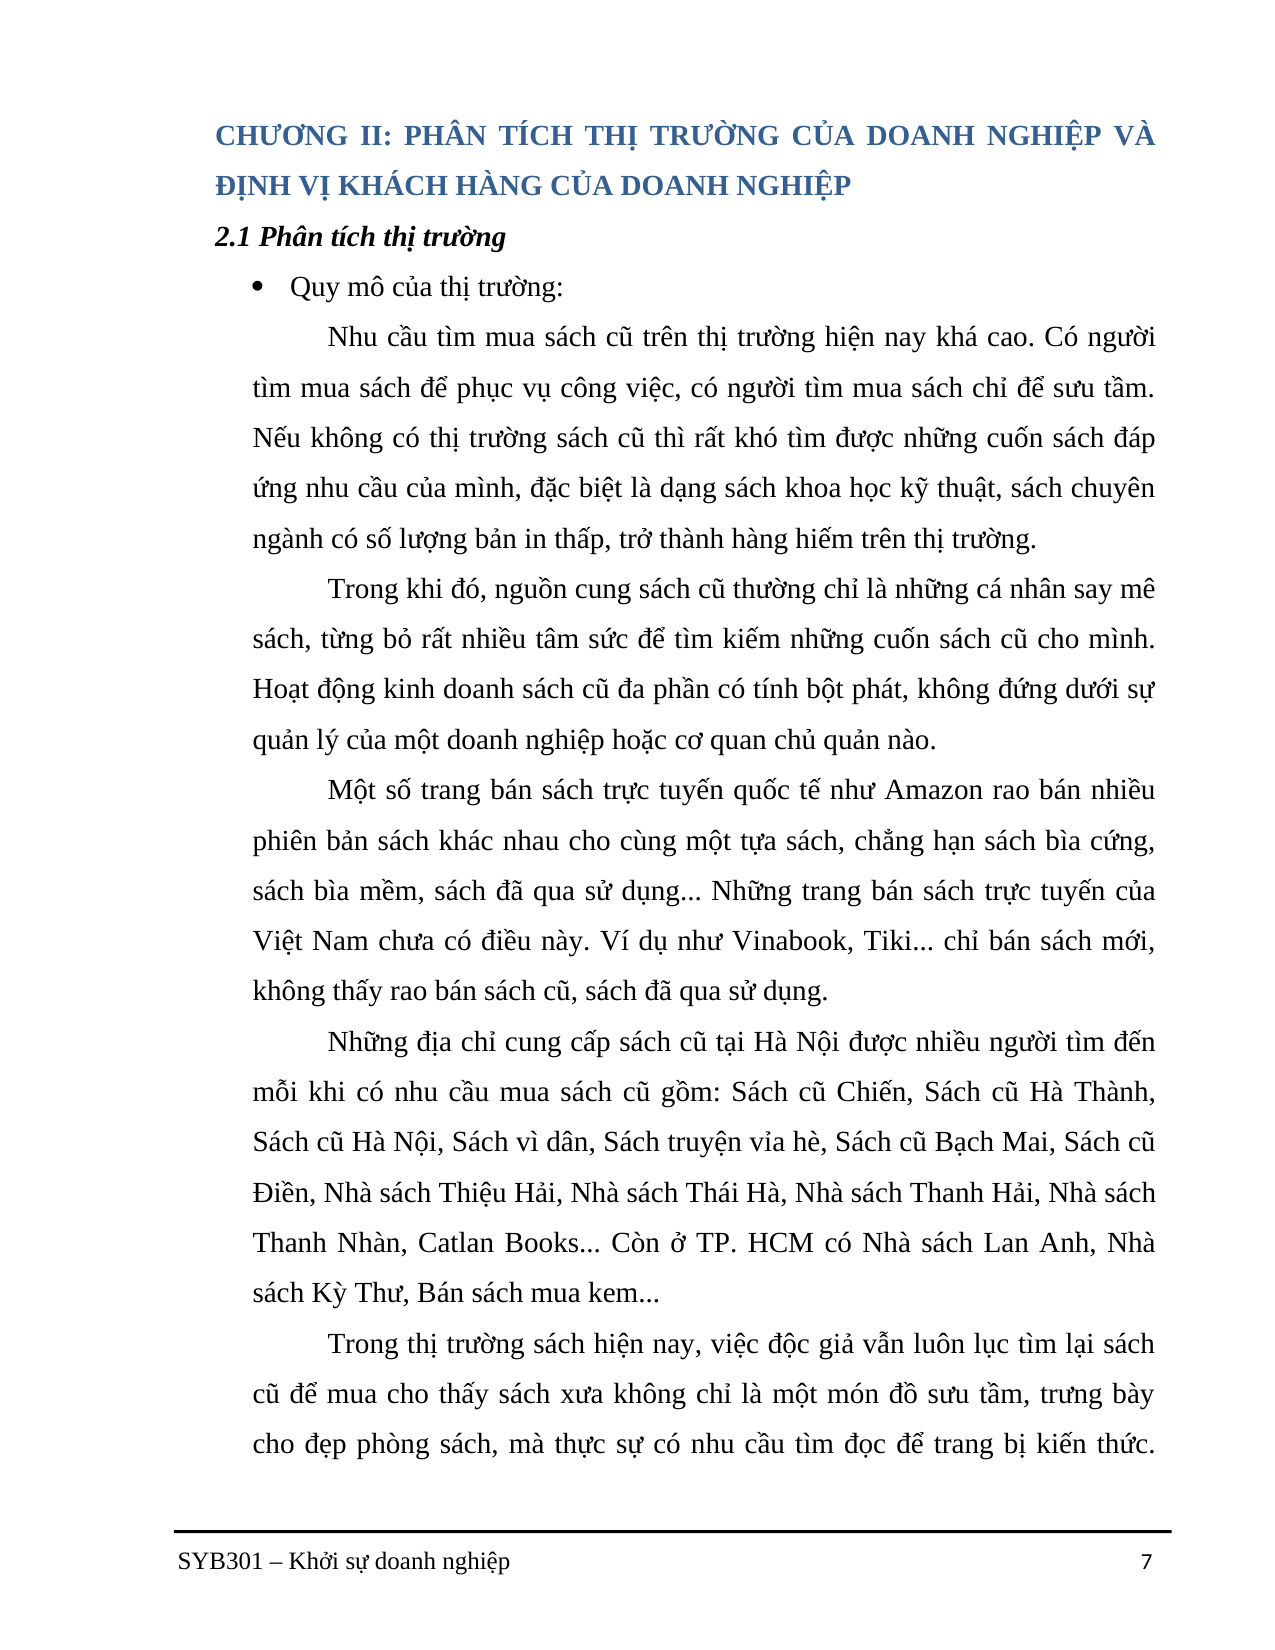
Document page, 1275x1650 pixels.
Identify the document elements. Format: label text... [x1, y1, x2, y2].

subtitle 2.1 Phân tích thị trường [177, 219, 1157, 252]
text Nhu cầu tìm mua sách cũ trên thị trường hiện nay khá cao. Có người tìm mua sách để phục vụ công việc, có người tìm mua sách chỉ để sưu tầm. Nếu không có thị trường sách cũ thì rất khó tìm được những cuốn sách đáp ứng nhu cầu của mình, đặc biệt là dạng sách khoa học kỹ thuật, sách chuyên ngành có số lượng bản in thấp, trở thành hàng hiếm trên thị trường. [252, 319, 1157, 554]
list Quy mô của thị trường: [252, 269, 1157, 303]
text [252, 1326, 1157, 1460]
text Những địa chỉ cung cấp sách cũ tại Hà Nội được nhiều người tìm đến mỗi khi có nhu cầu mua sách cũ gồm: Sách cũ Chiến, Sách cũ Hà Thành, Sách cũ Hà Nội, Sách vì dân, Sách truyện vỉa hè, Sách cũ Bạch Mai, Sách cũ Điền, Nhà sách Thiệu Hải, Nhà sách Thái Hà, Nhà sách Thanh Hải, Nhà sách Thanh Nhàn, Catlan Books... Còn ở TP. HCM có Nhà sách Lan Anh, Nhà sách Kỳ Thư, Bán sách mua kem... [252, 1024, 1157, 1309]
text Một số trang bán sách trực tuyến quốc tế như Amazon rao bán nhiều phiên bản sách khác nhau cho cùng một tựa sách, chẳng hạn sách bìa cứng, sách bìa mềm, sách đã qua sử dụng... Những trang bán sách trực tuyến của Việt Nam chưa có điều này. Ví dụ như Vinabook, Tiki... chỉ bán sách mới, không thấy rao bán sách cũ, sách đã qua sử dụng. [252, 772, 1157, 1007]
subtitle CHƯƠNG II: PHÂN TÍCH THỊ TRƯỜNG CỦA DOANH NGHIỆP VÀ ĐỊNH VỊ KHÁCH HÀNG CỦA DOANH NGHIỆP [215, 118, 1157, 202]
text Trong khi đó, nguồn cung sách cũ thường chỉ là những cá nhân say mê sách, từng bỏ rất nhiều tâm sức để tìm kiếm những cuốn sách cũ cho mình. Hoạt động kinh doanh sách cũ đa phần có tính bột phát, không đứng dưới sự quản lý của một doanh nghiệp hoặc cơ quan chủ quản nào. [252, 571, 1157, 756]
